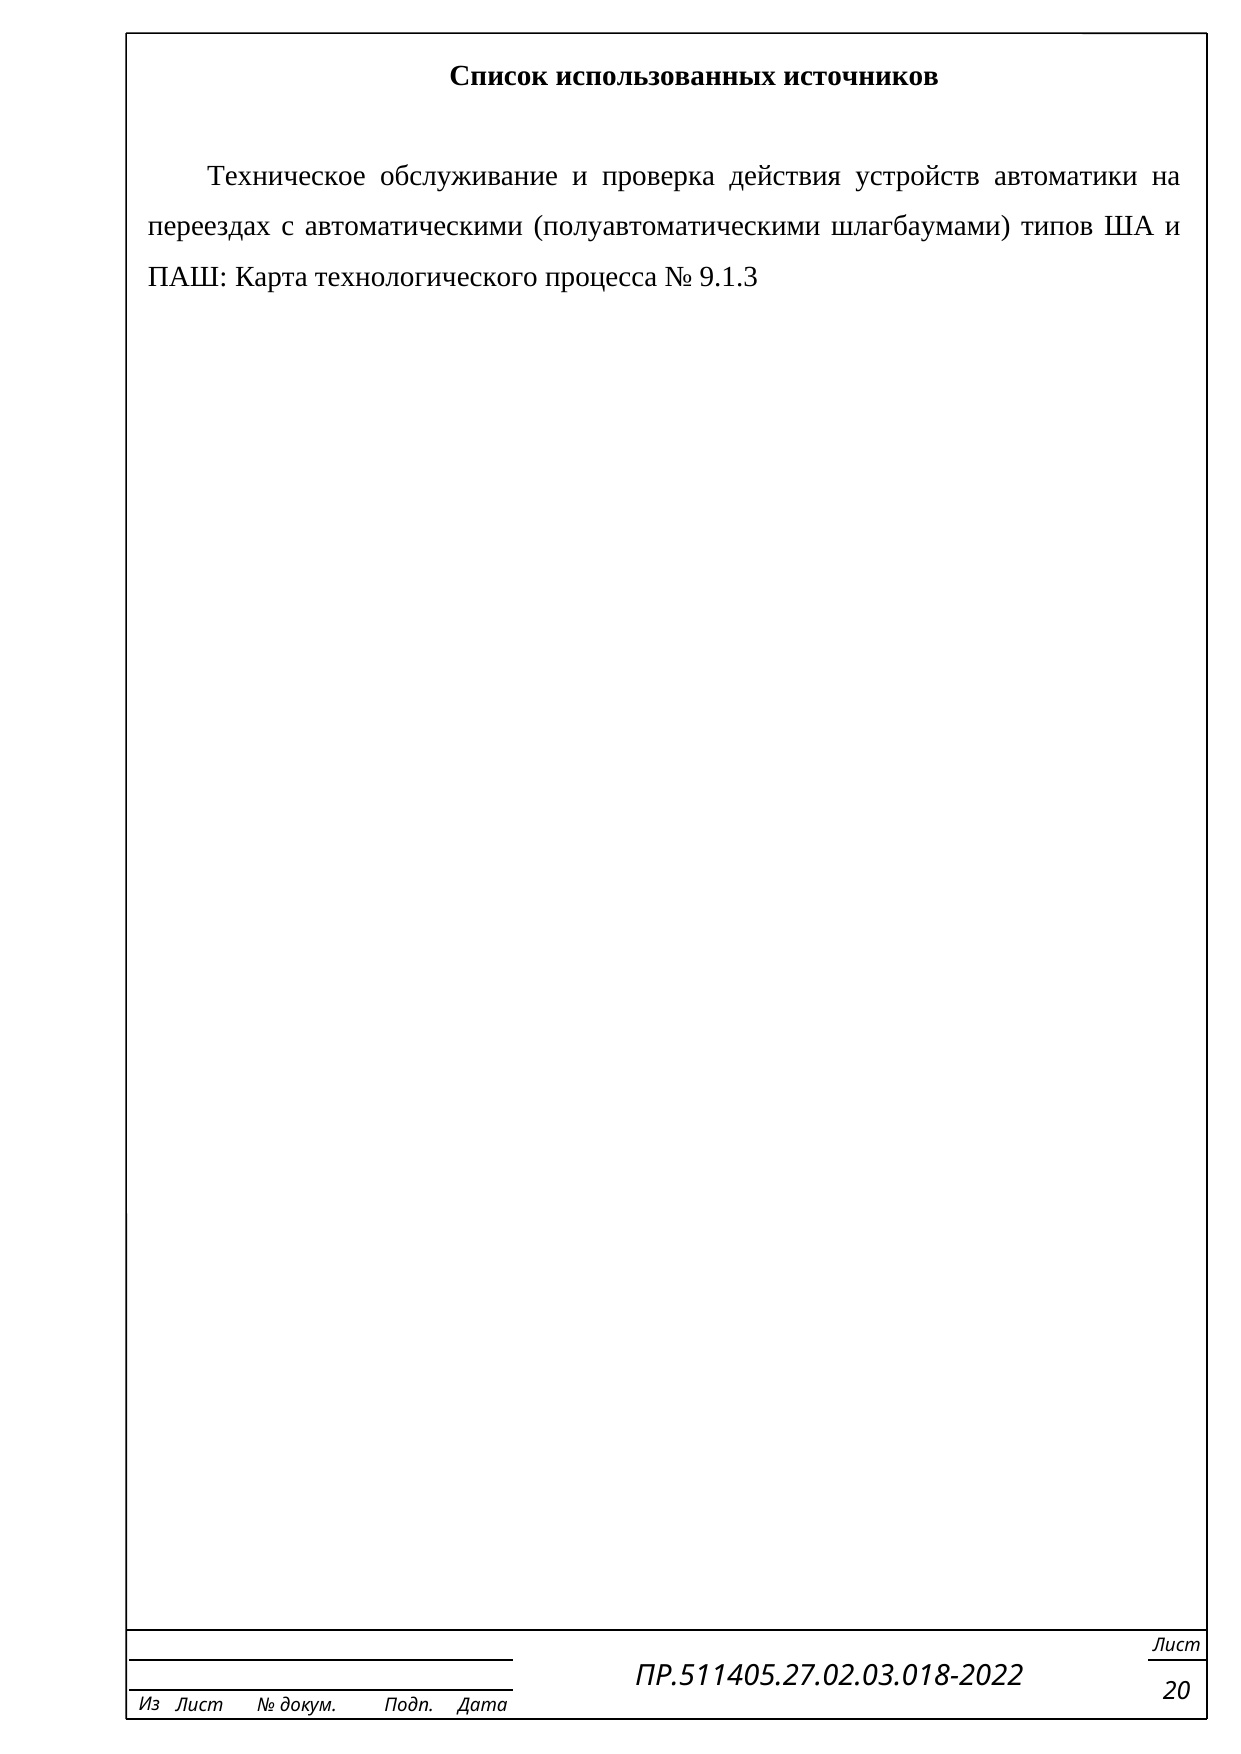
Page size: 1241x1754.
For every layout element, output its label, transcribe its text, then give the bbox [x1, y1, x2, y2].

text Список использованных источников [148, 58, 1181, 91]
text Техническое обслуживание и проверка действия устройств автоматики на переездах с автоматическими (полуавтоматическими шлагбаумами) типов ША и ПАШ: Карта технологического процесса № 9.1.3 [148, 158, 1181, 292]
